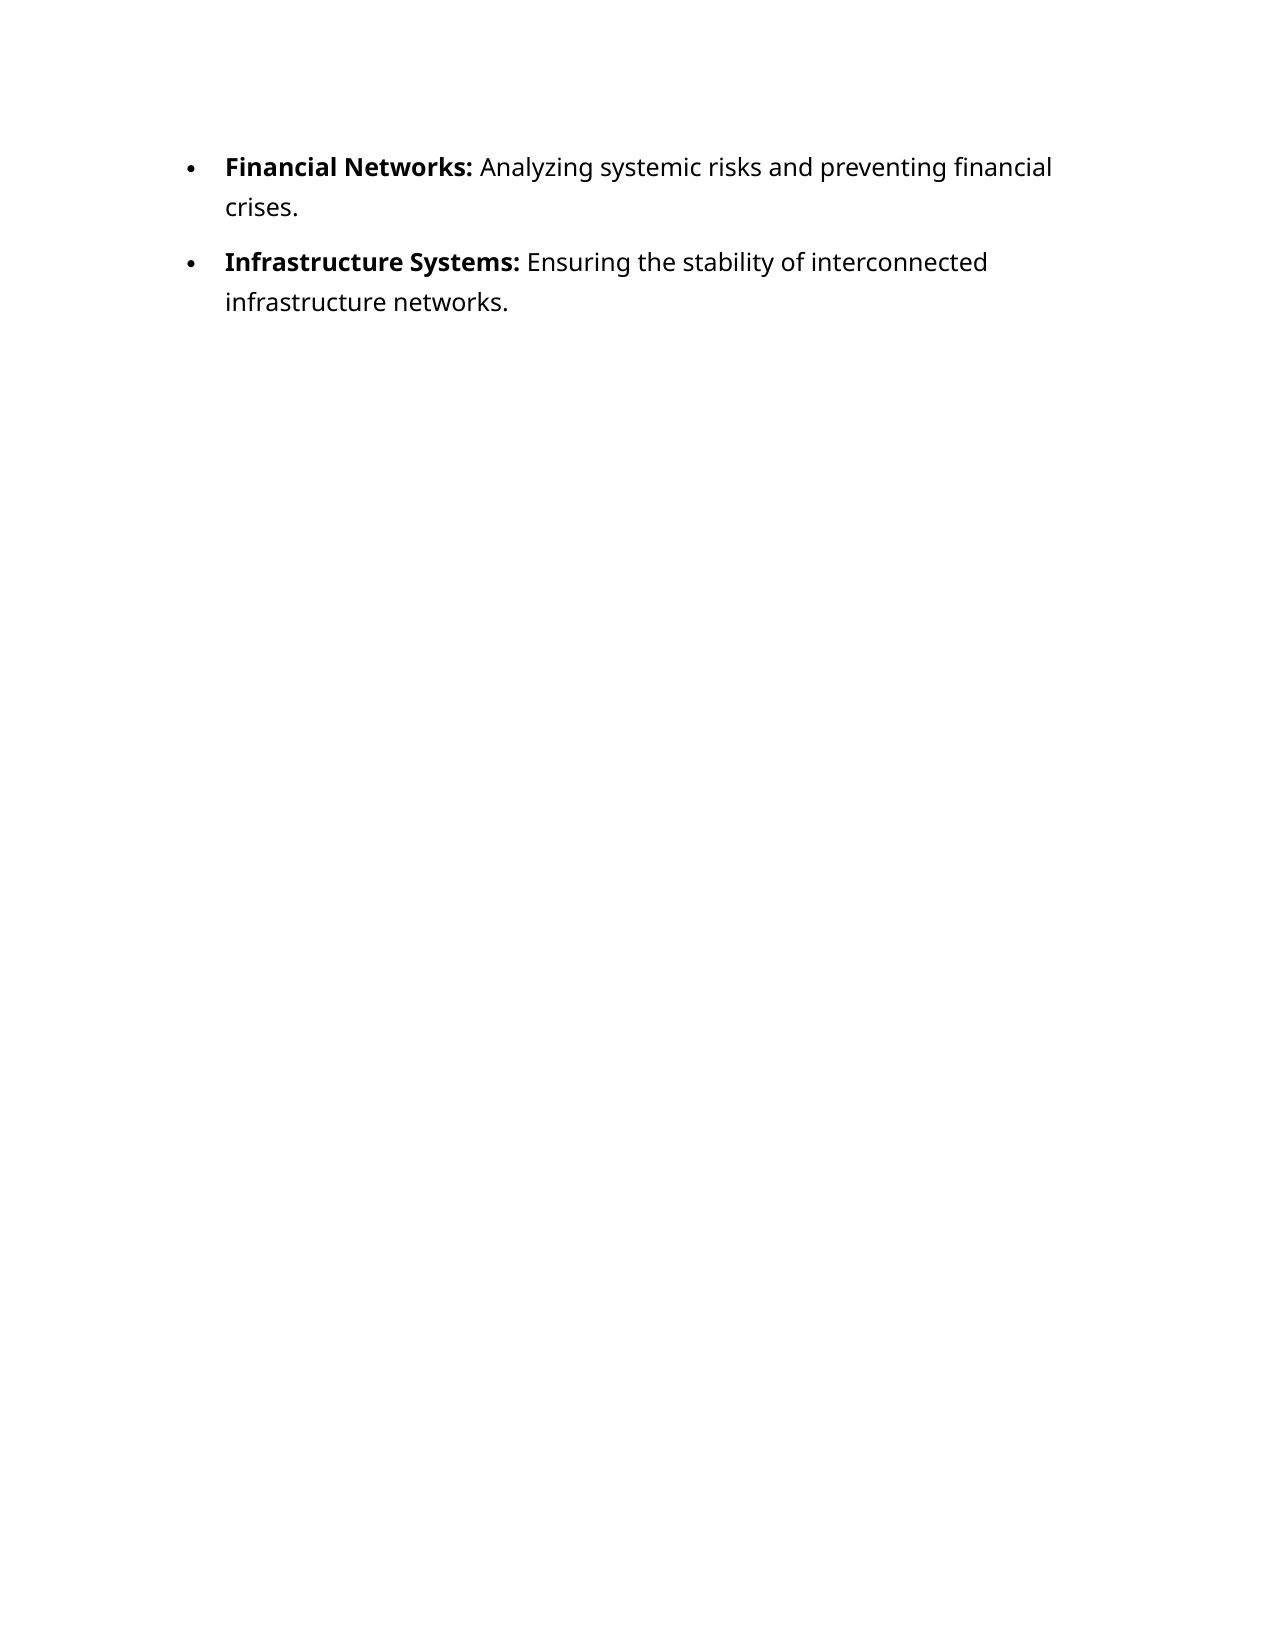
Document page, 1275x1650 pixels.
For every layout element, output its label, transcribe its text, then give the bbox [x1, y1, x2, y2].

list Financial Networks: Analyzing systemic risks and preventing financial crises. [187, 150, 1125, 223]
list Infrastructure Systems: Ensuring the stability of interconnected infrastructure networks. [187, 245, 1125, 318]
